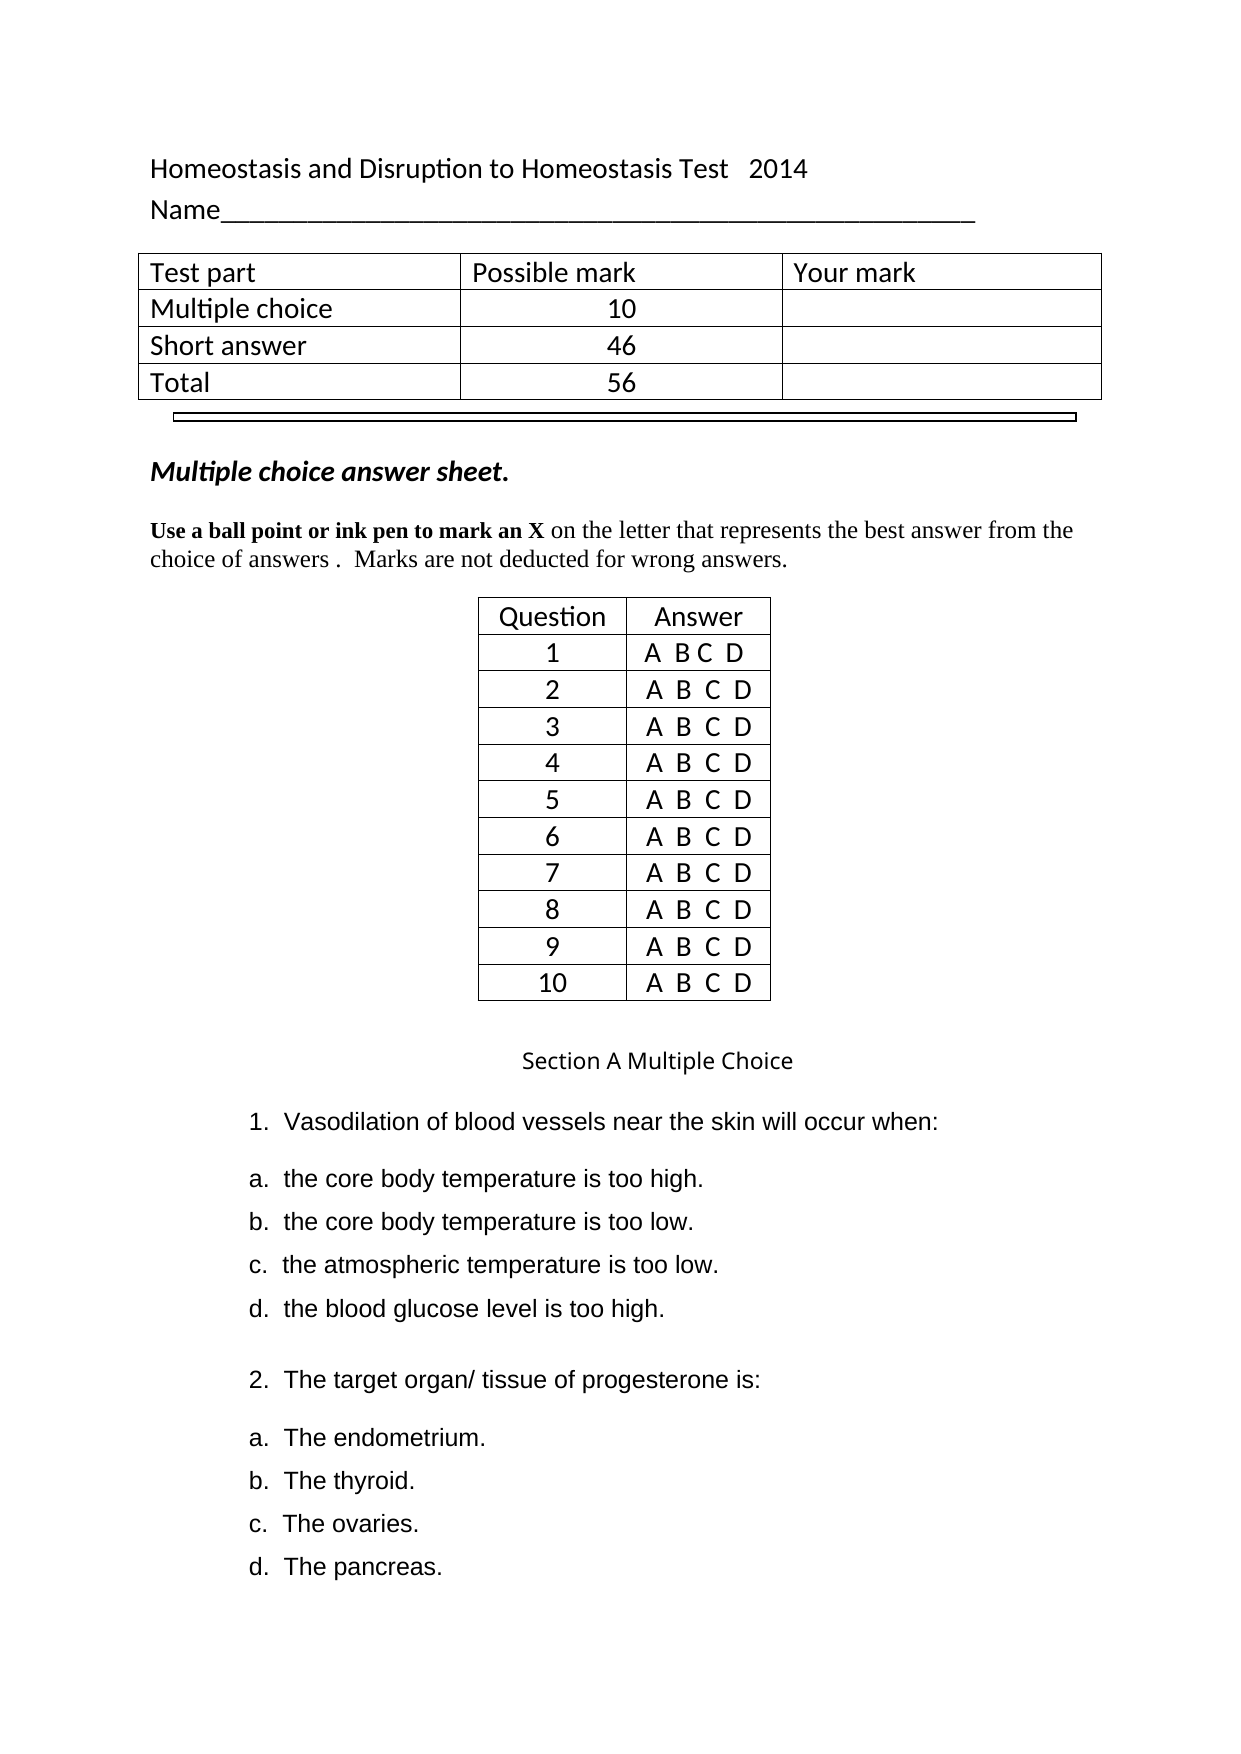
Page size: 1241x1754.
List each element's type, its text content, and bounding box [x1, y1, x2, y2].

table_cell A B C D [627, 781, 770, 817]
table_cell 56 [461, 364, 782, 399]
table_cell A B C D [627, 891, 770, 927]
table_cell A B C D [627, 708, 770, 743]
table_cell [783, 327, 1101, 363]
text a. the core body temperature is too high. [249, 1164, 1078, 1193]
table_header Question [479, 598, 626, 633]
table_cell A B C D [627, 635, 770, 670]
text Multiple choice answer sheet. [150, 453, 1090, 489]
table_cell 10 [461, 290, 782, 326]
table_cell 46 [461, 327, 782, 363]
table_cell 3 [479, 708, 626, 743]
text b. the core body temperature is too low. [249, 1207, 1078, 1236]
table_cell 10 [479, 965, 626, 1000]
table_cell Short answer [139, 327, 460, 363]
text a. The endometrium. [249, 1423, 1078, 1452]
text 2. The target organ/ tissue of progesterone is: [249, 1365, 1078, 1394]
text 1. Vasodilation of blood vessels near the skin will occur when: [249, 1107, 1078, 1135]
text Homeostasis and Disruption to Homeostasis Test 2014 [150, 150, 1090, 186]
table_cell [783, 290, 1101, 326]
table_cell Total [139, 364, 460, 399]
table_header Test part [139, 254, 460, 289]
list Section A Multiple Choice [225, 1039, 1090, 1076]
table_cell 2 [479, 671, 626, 707]
table_header Answer [627, 598, 770, 633]
table_header Possible mark [461, 254, 782, 289]
text Name____________________________________________________ [150, 191, 1090, 227]
text Use a ball point or ink pen to mark an X on the letter that represents the best answer from the choice of answers . Marks are not deducted for wrong answers. [150, 515, 1090, 573]
table_cell A B C D [627, 928, 770, 963]
table_cell 9 [479, 928, 626, 963]
text b. The thyroid. [249, 1466, 1078, 1495]
table_cell A B C D [627, 818, 770, 853]
table_cell A B C D [627, 965, 770, 1000]
text c. The ovaries. [249, 1509, 1078, 1538]
table_cell A B C D [627, 745, 770, 780]
table_header Your mark [783, 254, 1101, 289]
table_cell A B C D [627, 855, 770, 890]
table_cell 6 [479, 818, 626, 853]
table_cell 1 [479, 635, 626, 670]
table_cell Multiple choice [139, 290, 460, 326]
table_cell 4 [479, 745, 626, 780]
table_cell 7 [479, 855, 626, 890]
table_cell A B C D [627, 671, 770, 707]
table_cell 8 [479, 891, 626, 927]
text d. The pancreas. [249, 1552, 1078, 1581]
text c. the atmospheric temperature is too low. [249, 1250, 1078, 1279]
table_cell [783, 364, 1101, 399]
text d. the blood glucose level is too high. [249, 1293, 1078, 1322]
table_cell 5 [479, 781, 626, 817]
